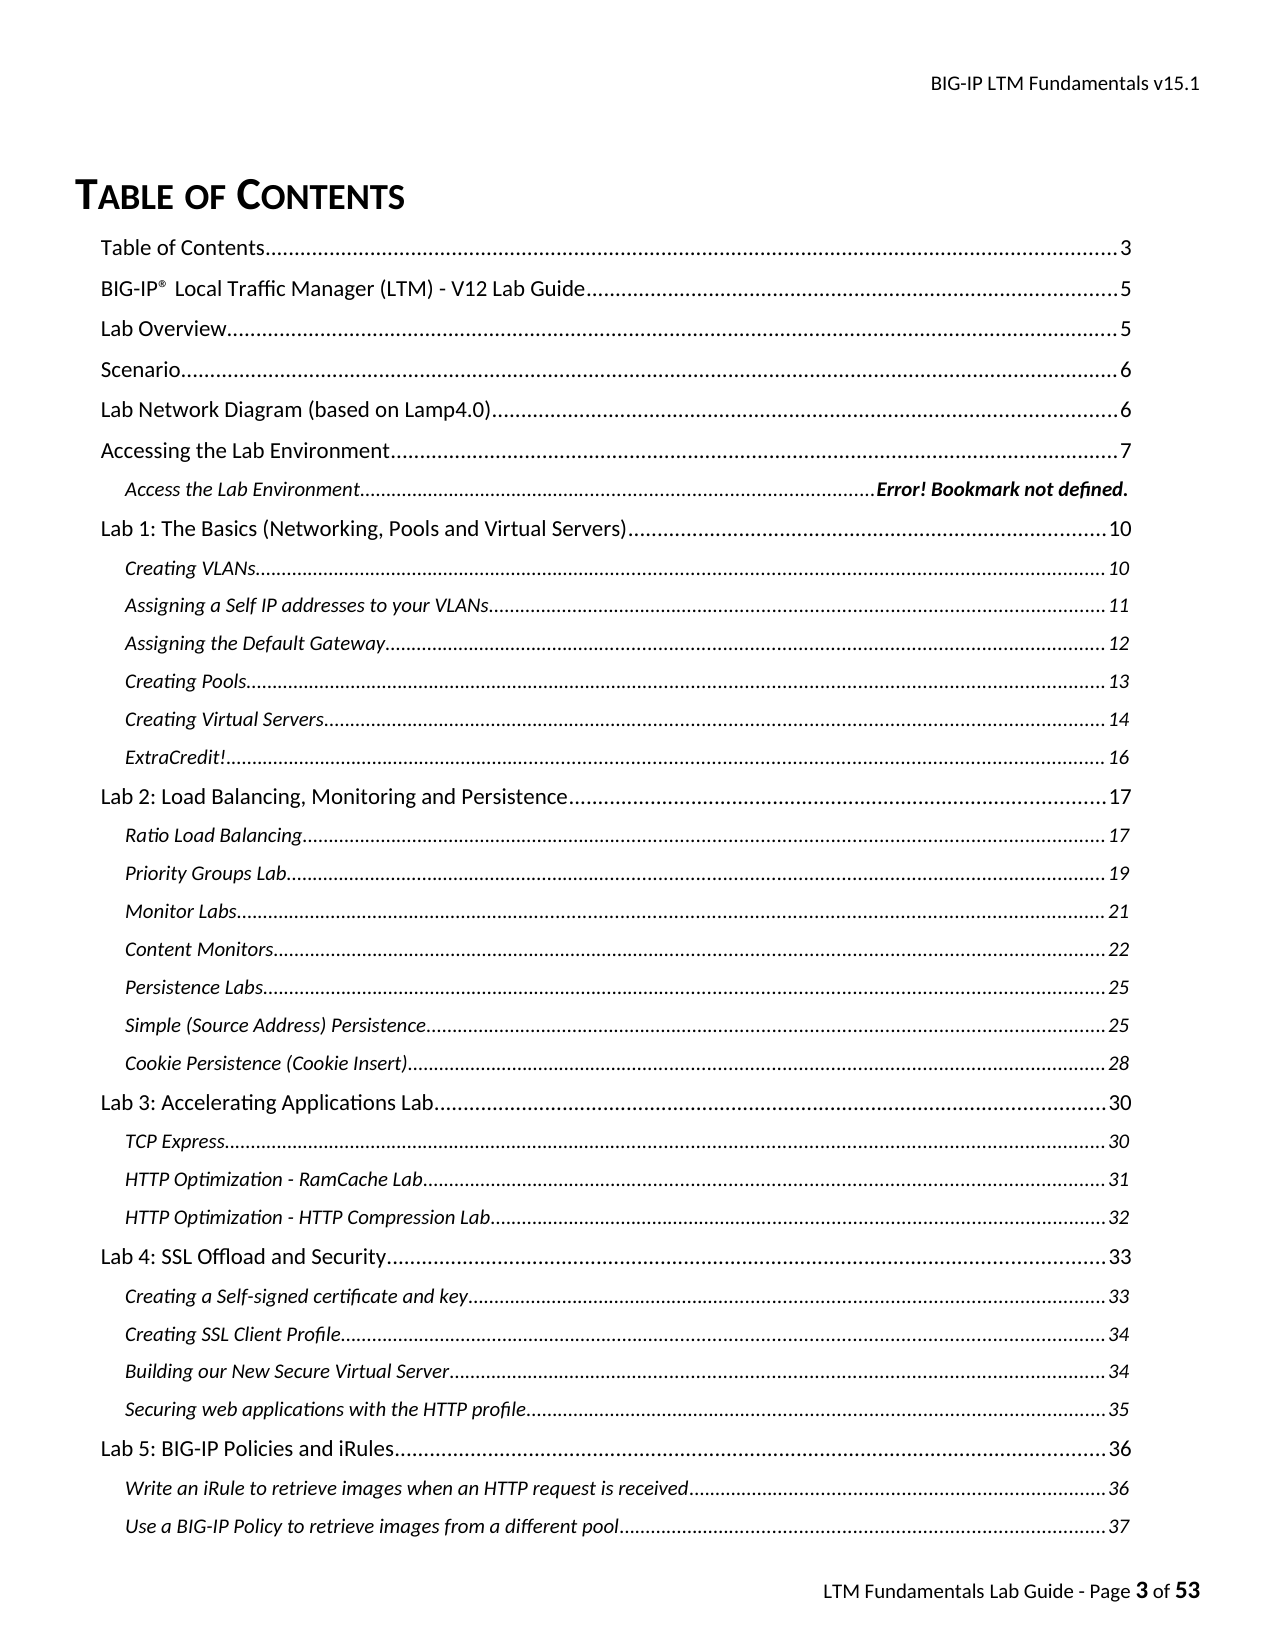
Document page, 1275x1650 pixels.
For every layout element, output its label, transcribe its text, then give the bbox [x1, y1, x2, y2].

text HTTP Optimization - RamCache Lab 31 [125, 1167, 1200, 1192]
text Table of Contents 3 [101, 233, 1200, 261]
text Creating SSL Client Profile 34 [125, 1321, 1200, 1346]
text TCP Express 30 [125, 1129, 1200, 1154]
text BIG-IP® Local Traffic Manager (LTM) - V12 Lab Guide 5 [101, 274, 1200, 302]
text Lab Overview 5 [101, 314, 1200, 342]
text Cookie Persistence (Cookie Insert) 28 [125, 1050, 1200, 1076]
text Content Monitors 22 [125, 936, 1200, 962]
text Assigning a Self IP addresses to your VLANs 11 [125, 593, 1200, 618]
text Creating VLANs 10 [125, 555, 1200, 580]
text Assigning the Default Gateway 12 [125, 631, 1200, 656]
text Access the Lab Environment Error! Bookmark not defined. [125, 476, 1200, 502]
text Accessing the Lab Environment 7 [101, 436, 1200, 464]
text Creating Virtual Servers 14 [125, 706, 1200, 732]
text Lab 1: The Basics (Networking, Pools and Virtual Servers) 10 [101, 514, 1200, 542]
text Lab 5: BIG-IP Policies and iRules 36 [101, 1434, 1200, 1463]
text Use a BIG-IP Policy to retrieve images from a different pool 37 [125, 1513, 1200, 1538]
text Securing web applications with the HTTP profile 35 [125, 1397, 1200, 1422]
subtitle Table of Contents [75, 165, 1200, 221]
text Monitor Labs 21 [125, 898, 1200, 924]
text Persistence Labs 25 [125, 974, 1200, 1000]
text Building our New Secure Virtual Server 34 [125, 1359, 1200, 1384]
text Lab 4: SSL Offload and Security 33 [101, 1242, 1200, 1270]
text Ratio Load Balancing 17 [125, 823, 1200, 848]
text Write an iRule to retrieve images when an HTTP request is received 36 [125, 1475, 1200, 1501]
text Scenario 6 [101, 355, 1200, 383]
text Lab 3: Accelerating Applications Lab 30 [101, 1088, 1200, 1116]
text Lab Network Diagram (based on Lamp4.0) 6 [101, 395, 1200, 423]
text Lab 2: Load Balancing, Monitoring and Persistence 17 [101, 782, 1200, 810]
text Creating a Self-signed certificate and key 33 [125, 1283, 1200, 1308]
text Creating Pools 13 [125, 668, 1200, 694]
text ExtraCredit! 16 [125, 744, 1200, 770]
text Priority Groups Lab 19 [125, 861, 1200, 886]
text HTTP Optimization - HTTP Compression Lab 32 [125, 1204, 1200, 1230]
text Simple (Source Address) Persistence 25 [125, 1012, 1200, 1038]
